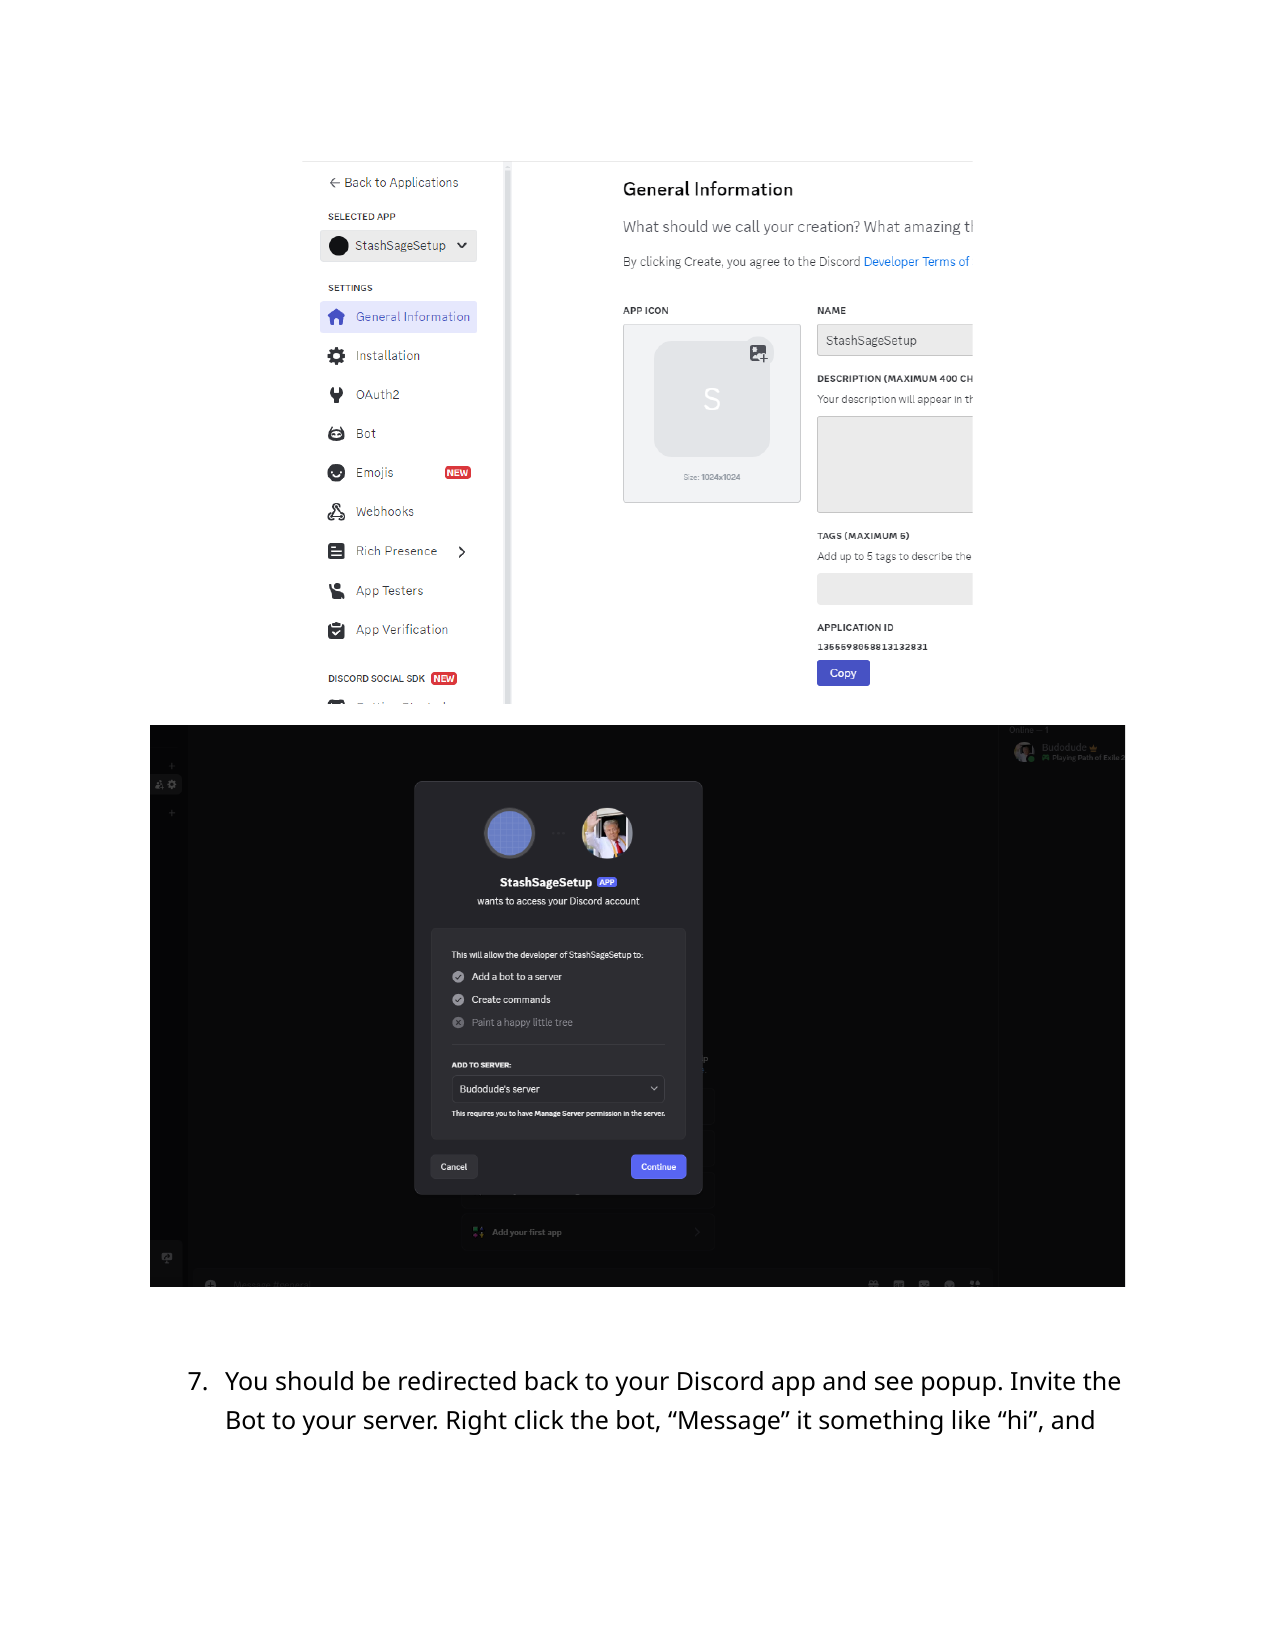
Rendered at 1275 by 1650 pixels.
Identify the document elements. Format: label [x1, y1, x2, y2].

picture [150, 725, 1125, 1287]
list [187, 1364, 1125, 1437]
picture [302, 150, 973, 704]
